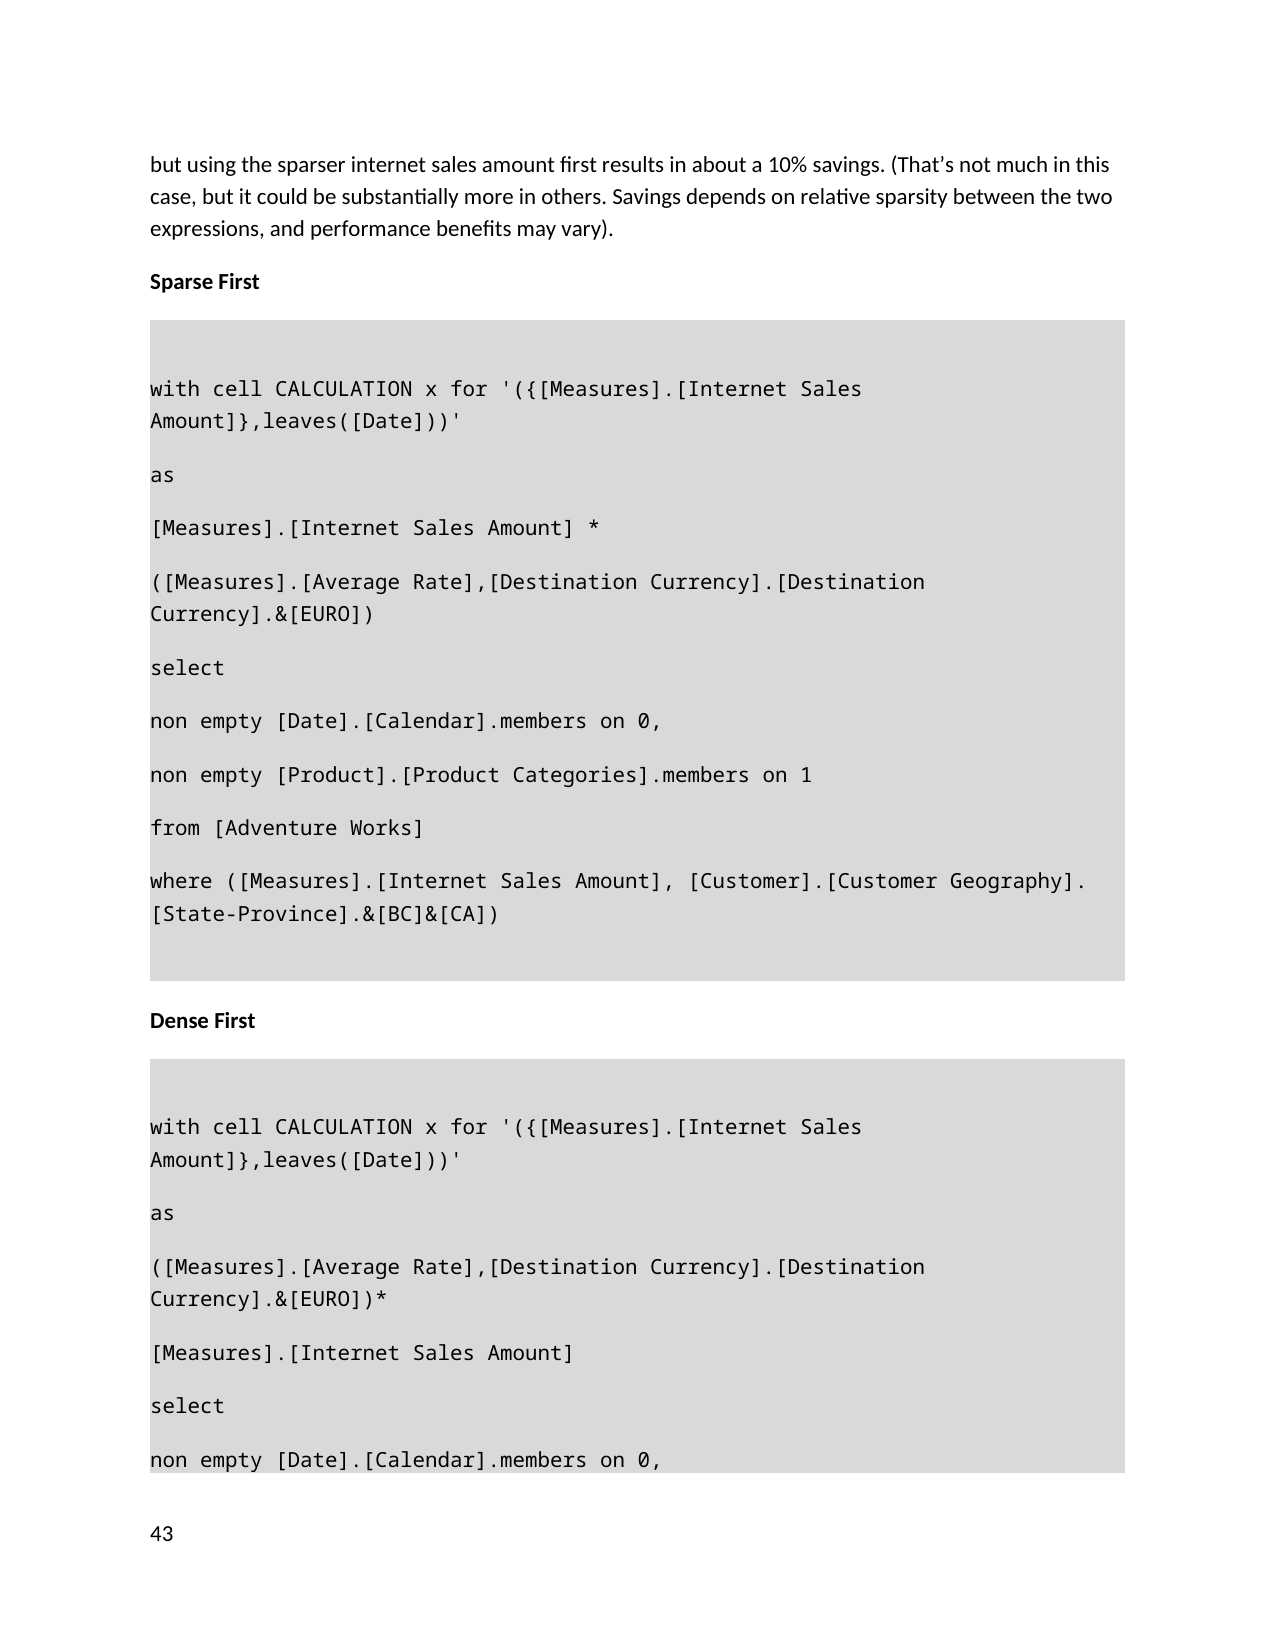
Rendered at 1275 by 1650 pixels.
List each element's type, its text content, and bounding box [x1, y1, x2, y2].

text select [150, 653, 1125, 681]
text with cell CALCULATION x for '({[Measures].[Internet Sales Amount]},leaves([Date]))' [150, 374, 1125, 435]
text non empty [Date].[Calendar].members on 0, [150, 1445, 1125, 1473]
text from [Adventure Works] [150, 813, 1125, 842]
text [Measures].[Internet Sales Amount] * [150, 513, 1125, 542]
text [Measures].[Internet Sales Amount] [150, 1338, 1125, 1366]
text where ([Measures].[Internet Sales Amount], [Customer].[Customer Geography].[State-Province].&[BC]&[CA]) [150, 867, 1125, 928]
text ([Measures].[Average Rate],[Destination Currency].[Destination Currency].&[EURO])* [150, 1252, 1125, 1313]
text as [150, 1198, 1125, 1227]
text select [150, 1391, 1125, 1420]
text Dense First [150, 1006, 1125, 1034]
text non empty [Product].[Product Categories].members on 1 [150, 760, 1125, 788]
text non empty [Date].[Calendar].members on 0, [150, 706, 1125, 735]
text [150, 150, 1125, 242]
text as [150, 460, 1125, 488]
text with cell CALCULATION x for '({[Measures].[Internet Sales Amount]},leaves([Date]))' [150, 1112, 1125, 1173]
text Sparse First [150, 267, 1125, 295]
text ([Measures].[Average Rate],[Destination Currency].[Destination Currency].&[EURO]) [150, 567, 1125, 628]
